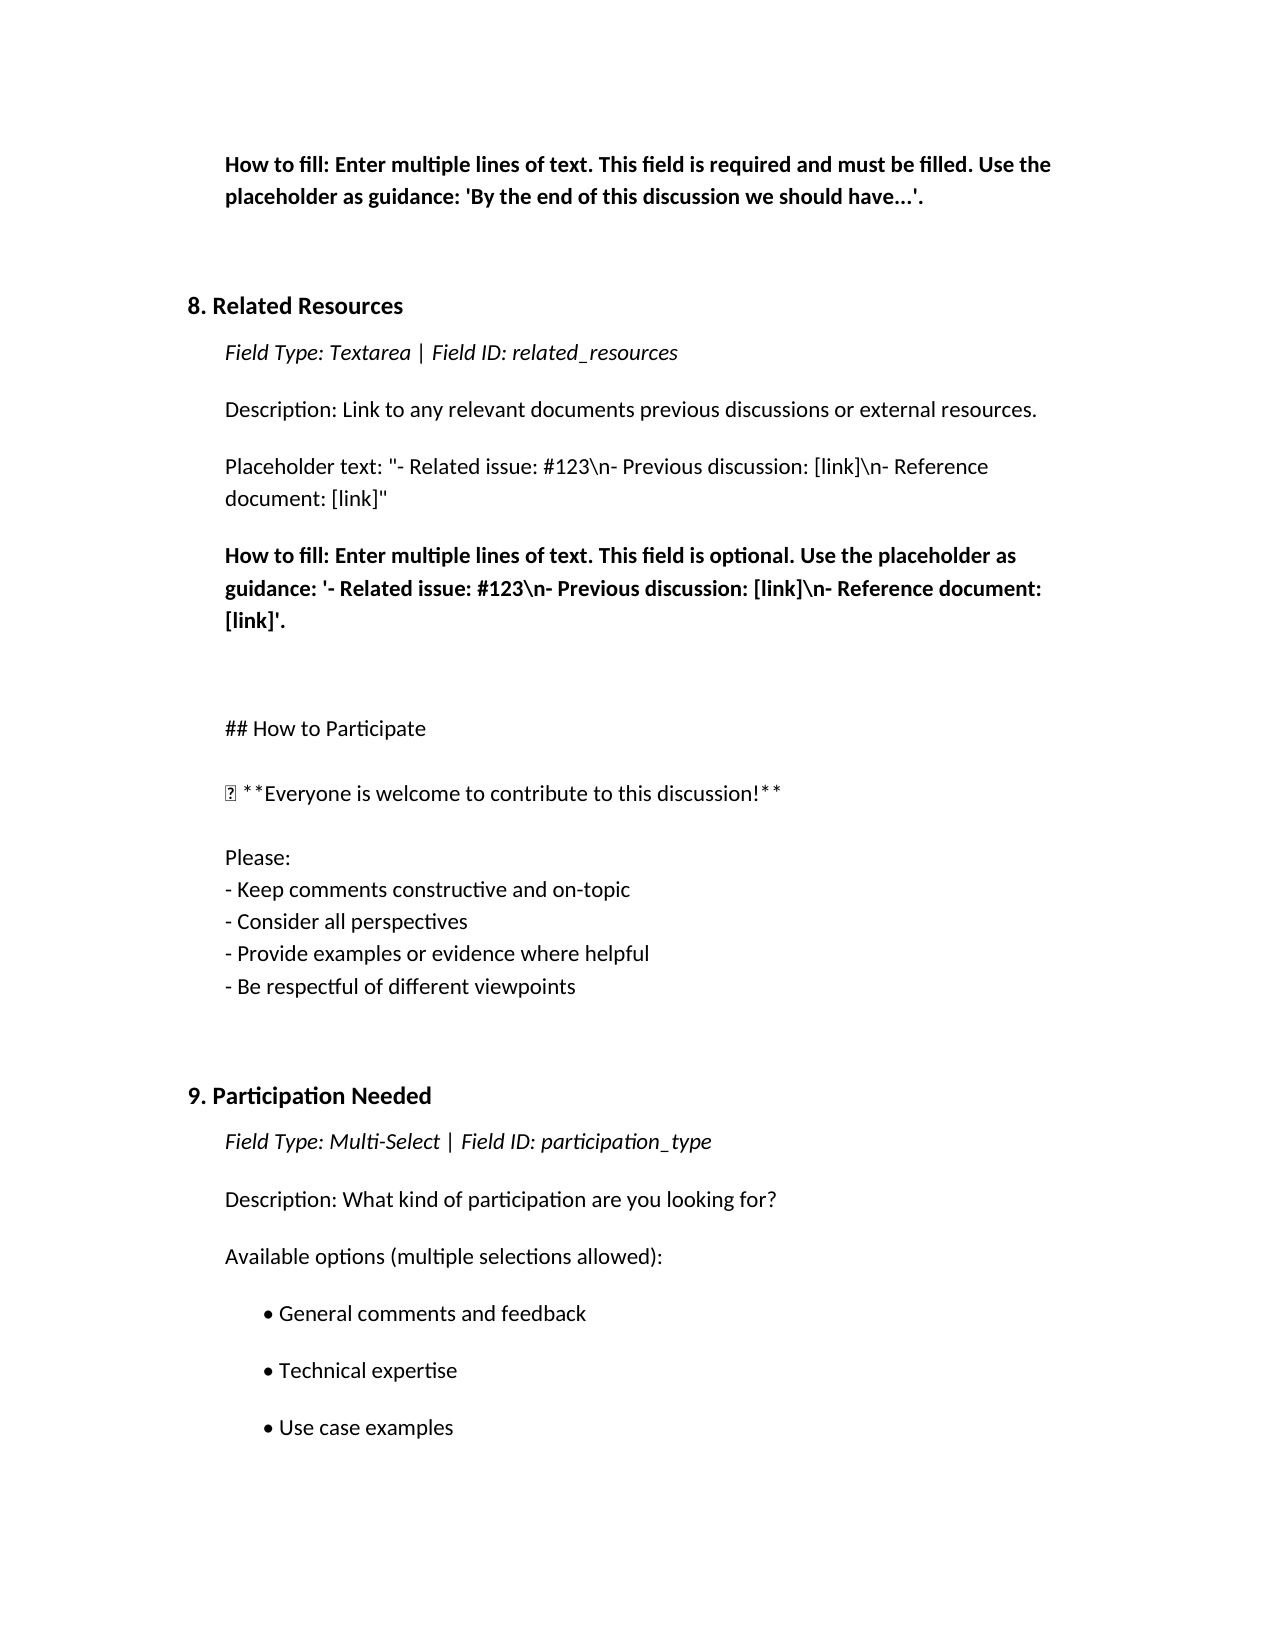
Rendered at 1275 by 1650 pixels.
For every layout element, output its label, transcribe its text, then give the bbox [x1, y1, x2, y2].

text How to fill: Enter multiple lines of text. This field is optional. Use the placeholder as guidance: '- Related issue: #123\n- Previous discussion: [link]\n- Reference document: [link]'. [225, 542, 1087, 634]
text Field Type: Multi-Select | Field ID: participation_type [225, 1127, 1087, 1156]
text 9. Participation Needed [187, 1080, 1087, 1111]
text Available options (multiple selections allowed): [225, 1242, 1087, 1270]
text Description: Link to any relevant documents previous discussions or external resources. [225, 395, 1087, 423]
text 8. Related Resources [187, 290, 1087, 321]
text How to fill: Enter multiple lines of text. This field is required and must be filled. Use the placeholder as guidance: 'By the end of this discussion we should have...'. [225, 150, 1087, 210]
text Field Type: Textarea | Field ID: related_resources [225, 338, 1087, 366]
text • Technical expertise [262, 1356, 1087, 1384]
text • General comments and feedback [262, 1299, 1087, 1327]
text ## How to Participate 👋 **Everyone is welcome to contribute to this discussion!** Please: - Keep comments constructive and on-topic - Consider all perspectives - Provide examples or evidence where helpful - Be respectful of different viewpoints [225, 714, 1087, 1000]
text Placeholder text: "- Related issue: #123\n- Previous discussion: [link]\n- Reference document: [link]" [225, 452, 1087, 512]
text Description: What kind of participation are you looking for? [225, 1185, 1087, 1213]
text • Use case examples [262, 1413, 1087, 1441]
